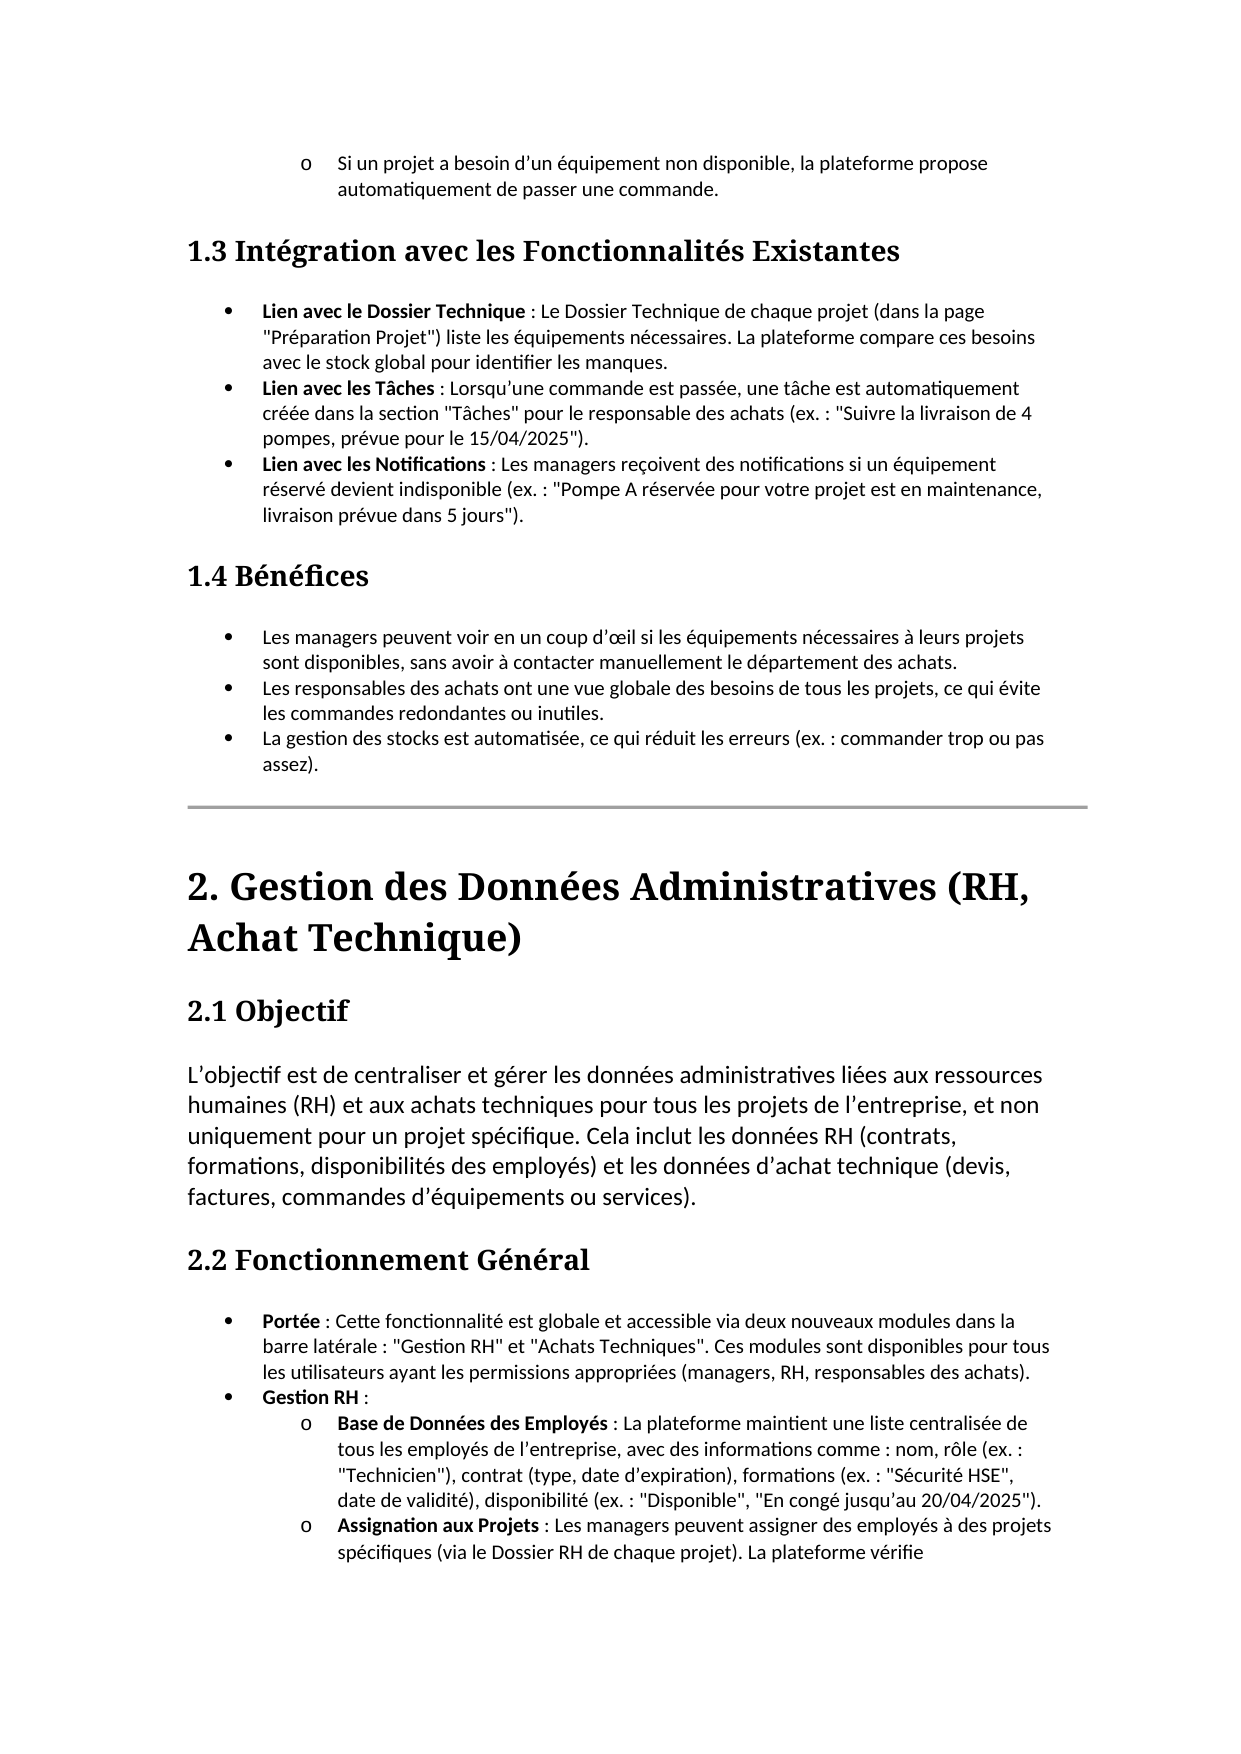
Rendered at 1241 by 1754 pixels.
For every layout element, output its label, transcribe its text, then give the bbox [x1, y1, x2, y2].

subtitle 2.2 Fonctionnement Général [187, 1241, 1053, 1279]
list Si un projet a besoin d’un équipement non disponible, la plateforme propose automatiquement de passer une commande. [300, 150, 1053, 202]
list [300, 1513, 1053, 1564]
list Base de Données des Employés : La plateforme maintient une liste centralisée de tous les employés de l’entreprise, avec des informations comme : nom, rôle (ex. : "Technicien"), contrat (type, date d’expiration), formations (ex. : "Sécurité HSE", date de validité), disponibilité (ex. : "Disponible", "En congé jusqu’au 20/04/2025"). [300, 1410, 1053, 1513]
list Gestion RH : [225, 1384, 1053, 1410]
list Les responsables des achats ont une vue globale des besoins de tous les projets, ce qui évite les commandes redondantes ou inutiles. [225, 675, 1053, 726]
subtitle 2.1 Objectif [187, 991, 1053, 1030]
subtitle 1.4 Bénéfices [187, 556, 1053, 595]
list Lien avec les Notifications : Les managers reçoivent des notifications si un équipement réservé devient indisponible (ex. : "Pompe A réservée pour votre projet est en maintenance, livraison prévue dans 5 jours"). [225, 451, 1053, 527]
list Portée : Cette fonctionnalité est globale et accessible via deux nouveaux modules dans la barre latérale : "Gestion RH" et "Achats Techniques". Ces modules sont disponibles pour tous les utilisateurs ayant les permissions appropriées (managers, RH, responsables des achats). [225, 1308, 1053, 1384]
list Lien avec le Dossier Technique : Le Dossier Technique de chaque projet (dans la page "Préparation Projet") liste les équipements nécessaires. La plateforme compare ces besoins avec le stock global pour identifier les manques. [225, 298, 1053, 375]
list Les managers peuvent voir en un coup d’œil si les équipements nécessaires à leurs projets sont disponibles, sans avoir à contacter manuellement le département des achats. [225, 624, 1053, 675]
list Lien avec les Tâches : Lorsqu’une commande est passée, une tâche est automatiquement créée dans la section "Tâches" pour le responsable des achats (ex. : "Suivre la livraison de 4 pompes, prévue pour le 15/04/2025"). [225, 375, 1053, 451]
text L’objectif est de centraliser et gérer les données administratives liées aux ressources humaines (RH) et aux achats techniques pour tous les projets de l’entreprise, et non uniquement pour un projet spécifique. Cela inclut les données RH (contrats, formations, disponibilités des employés) et les données d’achat technique (devis, factures, commandes d’équipements ou services). [187, 1059, 1053, 1212]
subtitle 1.3 Intégration avec les Fonctionnalités Existantes [187, 231, 1053, 269]
list La gestion des stocks est automatisée, ce qui réduit les erreurs (ex. : commander trop ou pas assez). [225, 726, 1053, 776]
subtitle 2. Gestion des Données Administratives (RH, Achat Technique) [187, 860, 1053, 962]
